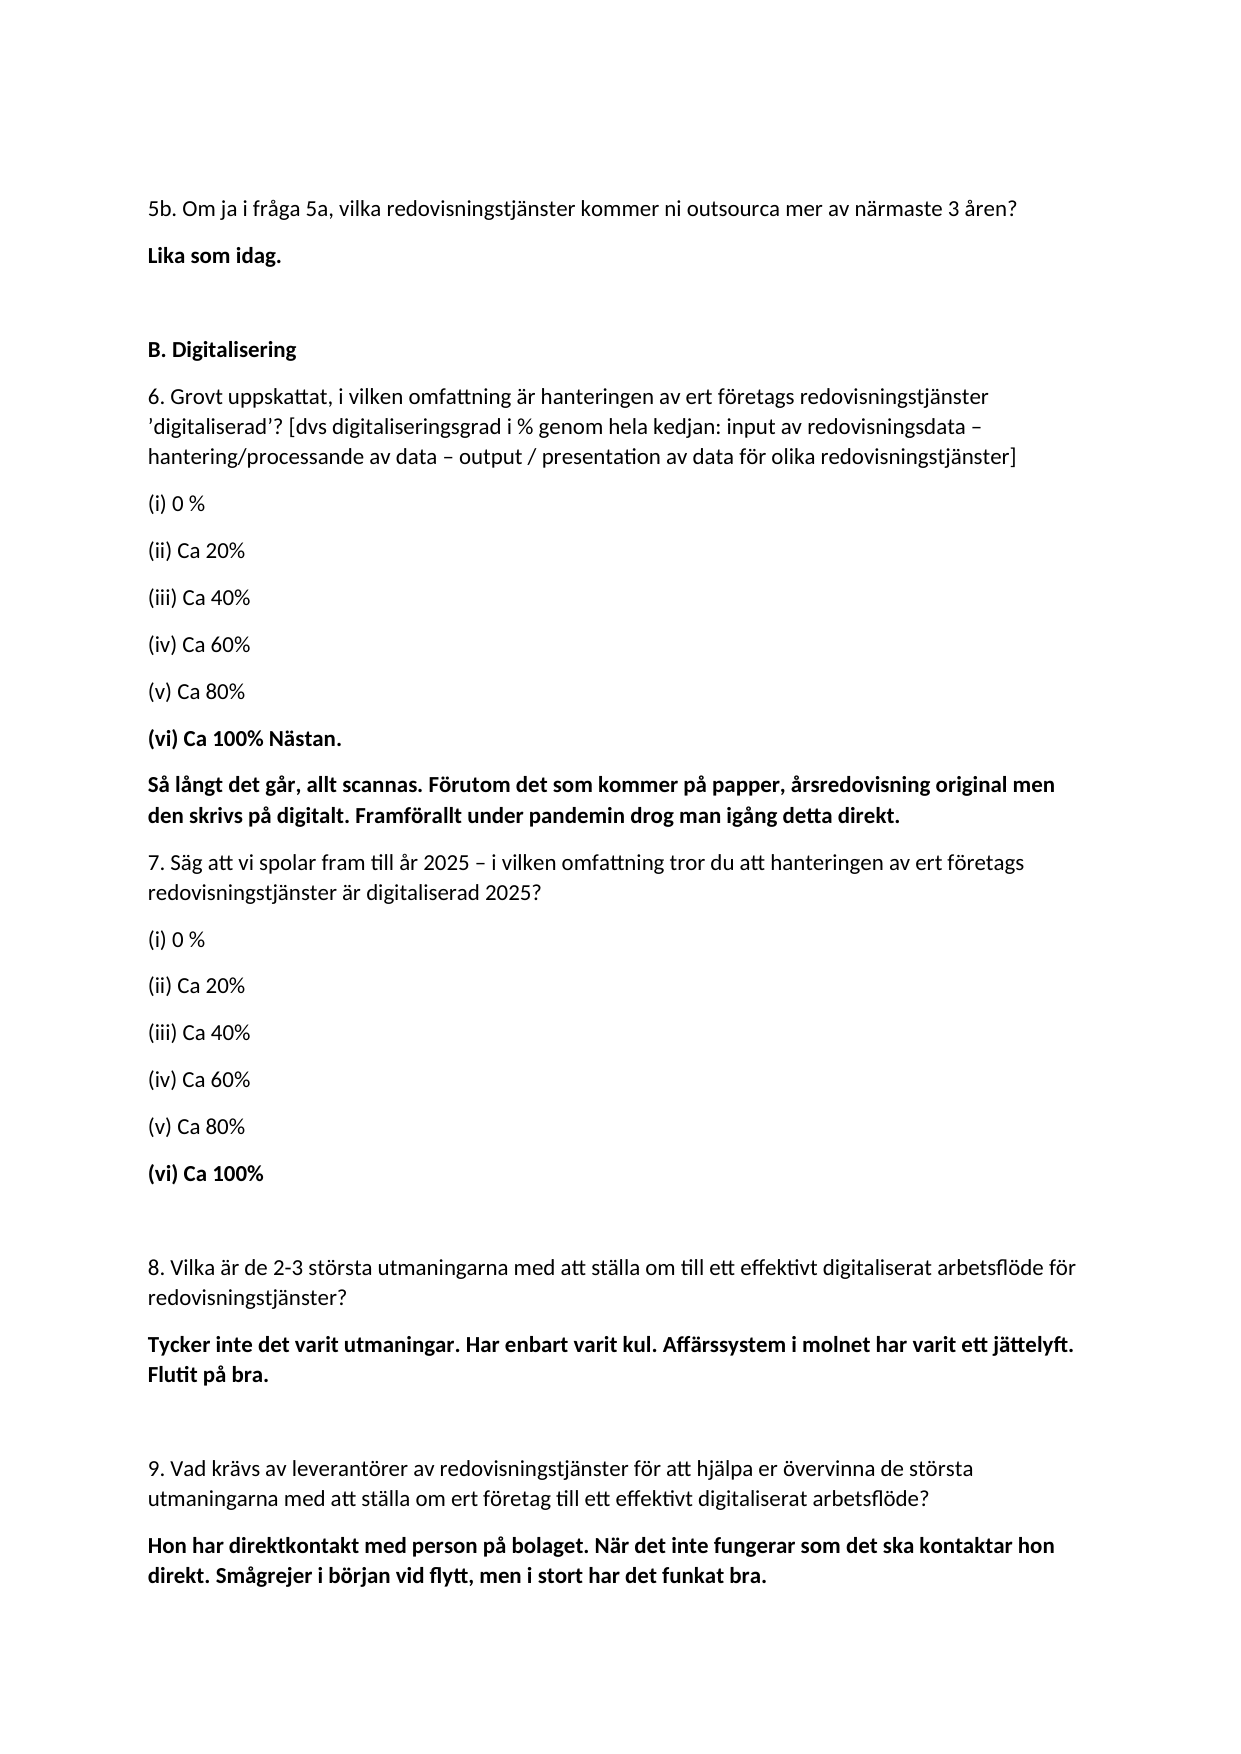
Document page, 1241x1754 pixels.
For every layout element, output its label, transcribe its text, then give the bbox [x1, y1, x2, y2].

text (i) 0 % [148, 925, 1093, 953]
text (iii) Ca 40% [148, 583, 1093, 611]
text Lika som idag. [148, 241, 1093, 269]
text (i) 0 % [148, 489, 1093, 517]
text Så långt det går, allt scannas. Förutom det som kommer på papper, årsredovisning original men den skrivs på digitalt. Framförallt under pandemin drog man igång detta direkt. [148, 771, 1093, 829]
text (iv) Ca 60% [148, 630, 1093, 658]
text (vi) Ca 100% [148, 1159, 1093, 1187]
text Tycker inte det varit utmaningar. Har enbart varit kul. Affärssystem i molnet har varit ett jättelyft. Flutit på bra. [148, 1330, 1093, 1388]
text (iv) Ca 60% [148, 1065, 1093, 1093]
text (ii) Ca 20% [148, 536, 1093, 564]
text B. Digitalisering [148, 335, 1093, 363]
text (iii) Ca 40% [148, 1018, 1093, 1046]
text 9. Vad krävs av leverantörer av redovisningstjänster för att hjälpa er övervinna de största utmaningarna med att ställa om ert företag till ett effektivt digitaliserat arbetsflöde? [148, 1454, 1093, 1512]
text (v) Ca 80% [148, 1112, 1093, 1140]
text 8. Vilka är de 2-3 största utmaningarna med att ställa om till ett effektivt digitaliserat arbetsflöde för redovisningstjänster? [148, 1253, 1093, 1311]
text Hon har direktkontakt med person på bolaget. När det inte fungerar som det ska kontaktar hon direkt. Smågrejer i början vid flytt, men i stort har det funkat bra. [148, 1531, 1093, 1589]
text (ii) Ca 20% [148, 972, 1093, 999]
text 6. Grovt uppskattat, i vilken omfattning är hanteringen av ert företags redovisningstjänster ’digitaliserad’? [dvs digitaliseringsgrad i % genom hela kedjan: input av redovisningsdata – hantering/processande av data – output / presentation av data för olika redovisningstjänster] [148, 382, 1093, 470]
text 7. Säg att vi spolar fram till år 2025 – i vilken omfattning tror du att hanteringen av ert företags redovisningstjänster är digitaliserad 2025? [148, 848, 1093, 906]
text (vi) Ca 100% Nästan. [148, 724, 1093, 752]
text (v) Ca 80% [148, 677, 1093, 705]
text 5b. Om ja i fråga 5a, vilka redovisningstjänster kommer ni outsourca mer av närmaste 3 åren? [148, 194, 1093, 222]
